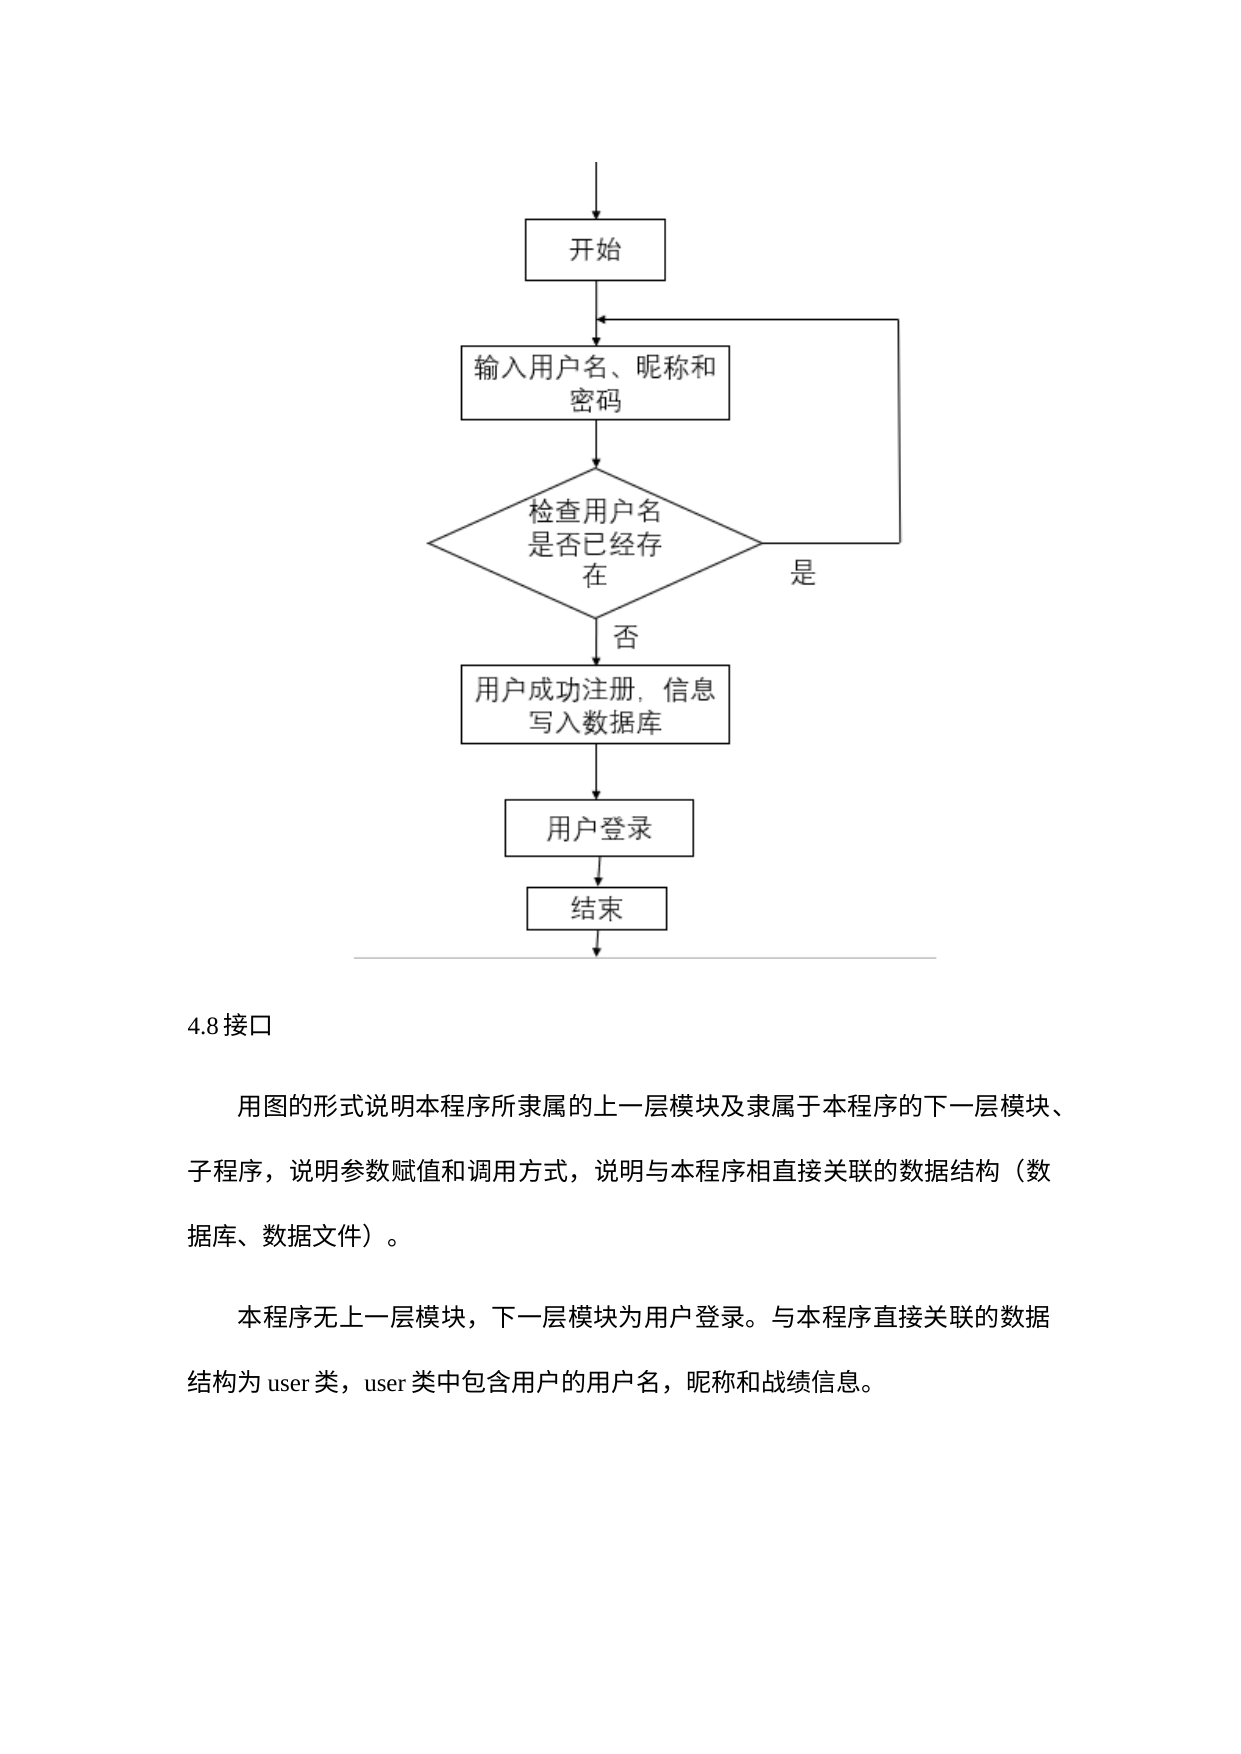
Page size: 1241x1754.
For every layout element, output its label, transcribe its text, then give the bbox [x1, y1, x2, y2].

text 本程序无上一层模块，下一层模块为用户登录。与本程序直接关联的数据结构为user类，user类中包含用户的用户名，昵称和战绩信息。 [187, 1283, 1053, 1413]
picture [353, 162, 937, 959]
text 用图的形式说明本程序所隶属的上一层模块及隶属于本程序的下一层模块、子程序，说明参数赋值和调用方式，说明与本程序相直接关联的数据结构（数据库、数据文件）。 [187, 1072, 1053, 1267]
text 4.8接口 [187, 991, 1053, 1056]
